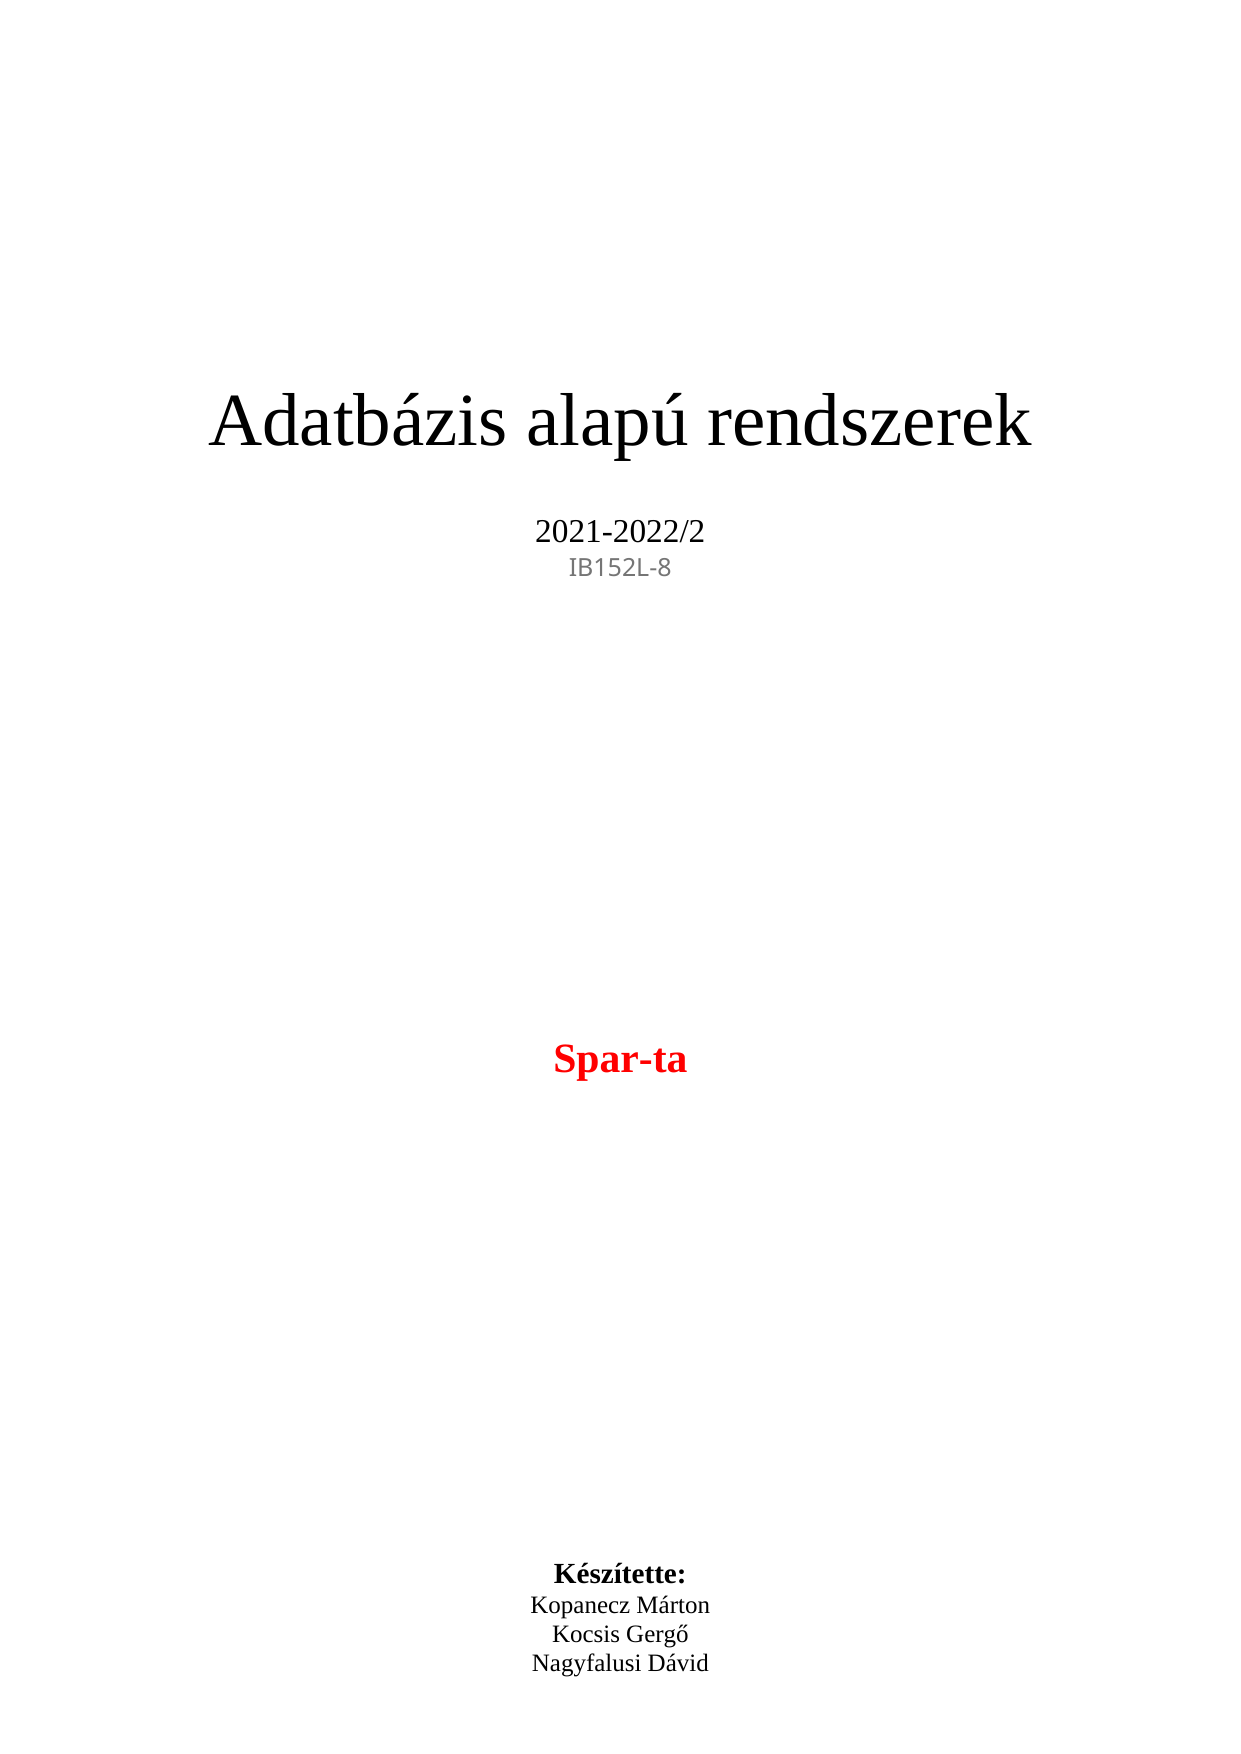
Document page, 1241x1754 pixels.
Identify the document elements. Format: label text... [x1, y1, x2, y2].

text Készítette: [75, 1557, 1165, 1590]
text IB152L-8 [75, 549, 1165, 584]
text Nagyfalusi Dávid [75, 1648, 1165, 1676]
text 2021-2022/2 [75, 511, 1165, 549]
text Spar-ta [75, 1034, 1165, 1082]
text Kocsis Gergő [75, 1619, 1165, 1648]
text Adatbázis alapú rendszerek [75, 375, 1165, 461]
text Kopanecz Márton [75, 1590, 1165, 1619]
